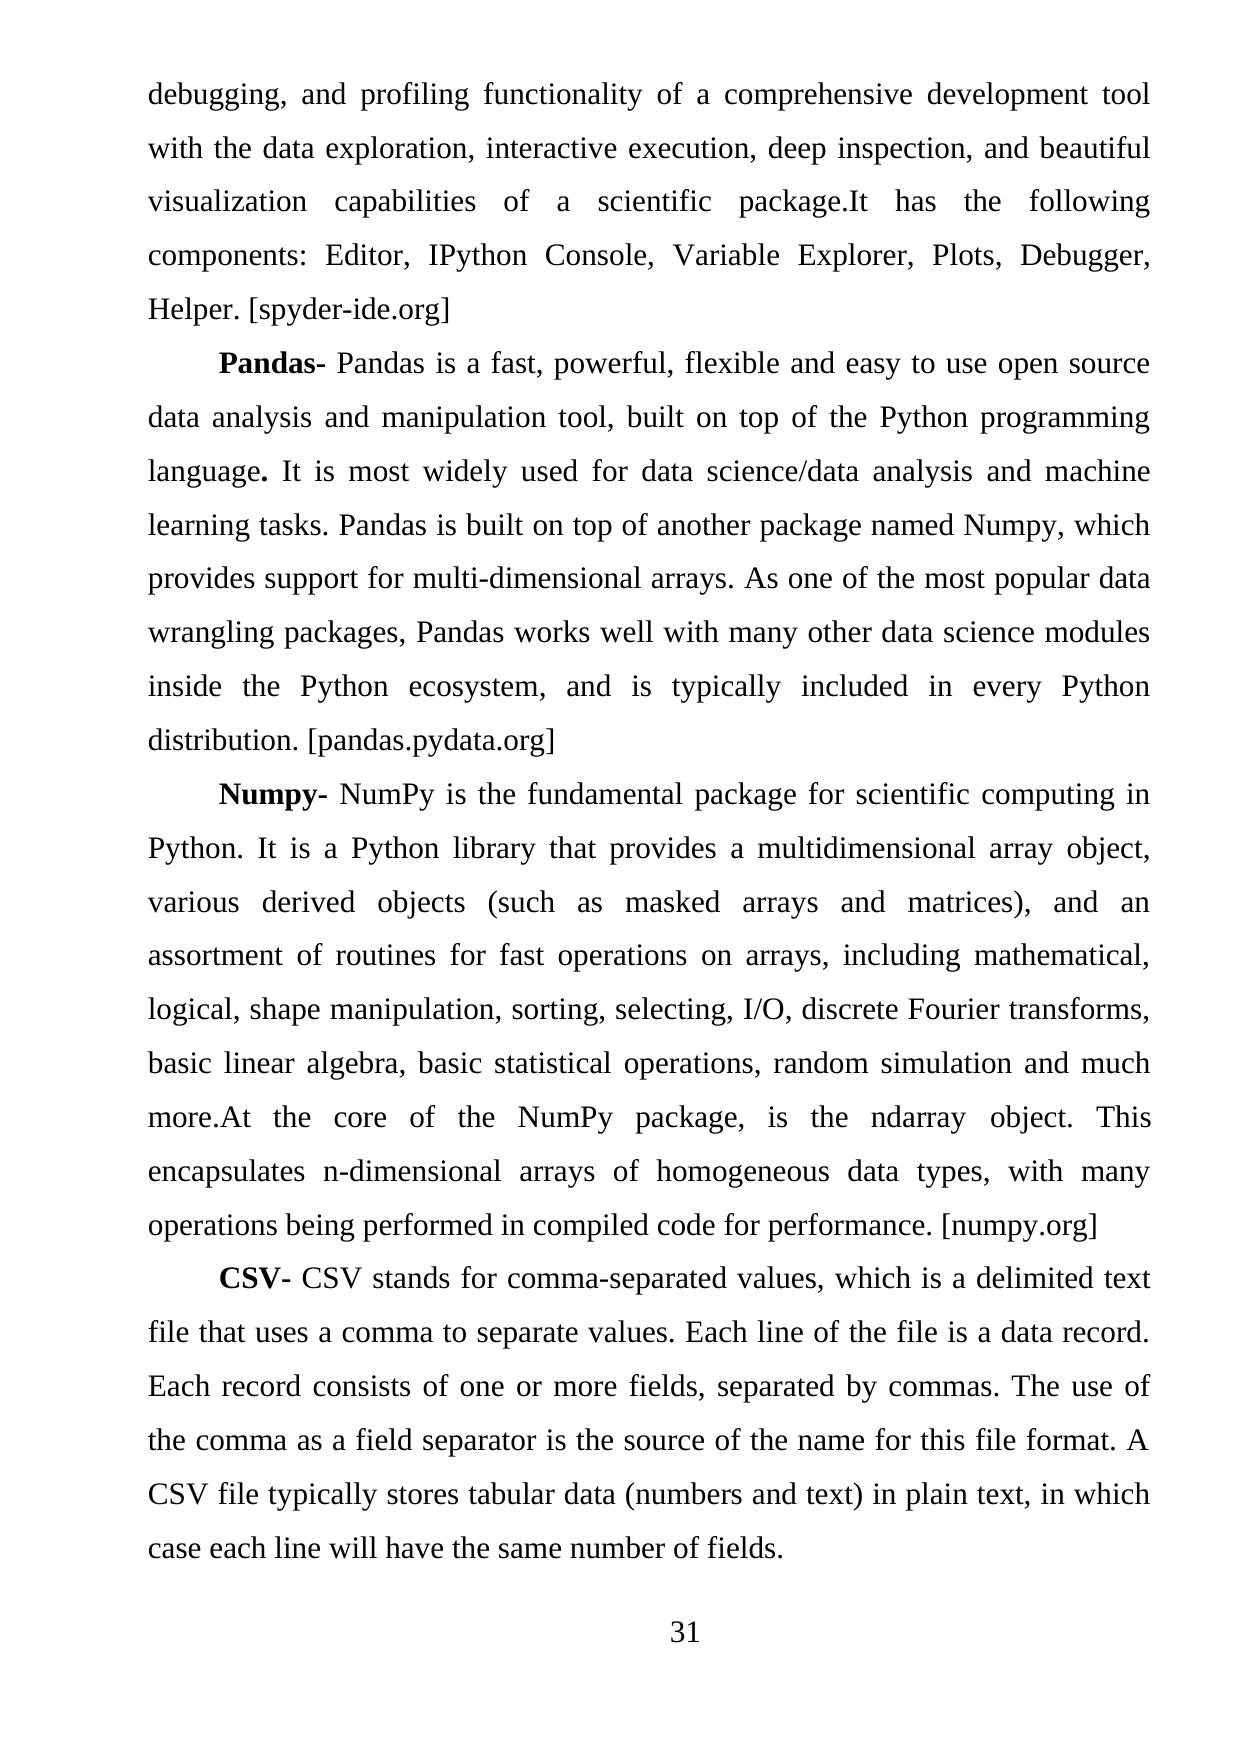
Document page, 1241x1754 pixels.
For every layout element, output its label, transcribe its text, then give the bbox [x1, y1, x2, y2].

text Numpy- NumPy is the fundamental package for scientific computing in Python. It is a Python library that provides a multidimensional array object, various derived objects (such as masked arrays and matrices), and an assortment of routines for fast operations on arrays, including mathematical, logical, shape manipulation, sorting, selecting, I/O, discrete Fourier transforms, basic linear algebra, basic statistical operations, random simulation and much more.At the core of the NumPy package, is the ndarray object. This encapsulates n-dimensional arrays of homogeneous data types, with many operations being performed in compiled code for performance. [numpy.org] [148, 775, 1152, 1242]
text CSV- CSV stands for comma-separated values, which is a delimited text file that uses a comma to separate values. Each line of the file is a data record. Each record consists of one or more fields, separated by commas. The use of the comma as a field separator is the source of the name for this file format. A CSV file typically stores tabular data (numbers and text) in plain text, in which case each line will have the same number of fields. [148, 1260, 1152, 1565]
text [148, 75, 1152, 326]
text Pandas- Pandas is a fast, powerful, flexible and easy to use open source data analysis and manipulation tool, built on top of the Python programming language. It is most widely used for data science/data analysis and machine learning tasks. Pandas is built on top of another package named Numpy, which provides support for multi-dimensional arrays. As one of the most popular data wrangling packages, Pandas works well with many other data science modules inside the Python ecosystem, and is typically included in every Python distribution. [pandas.pydata.org] [148, 344, 1152, 757]
